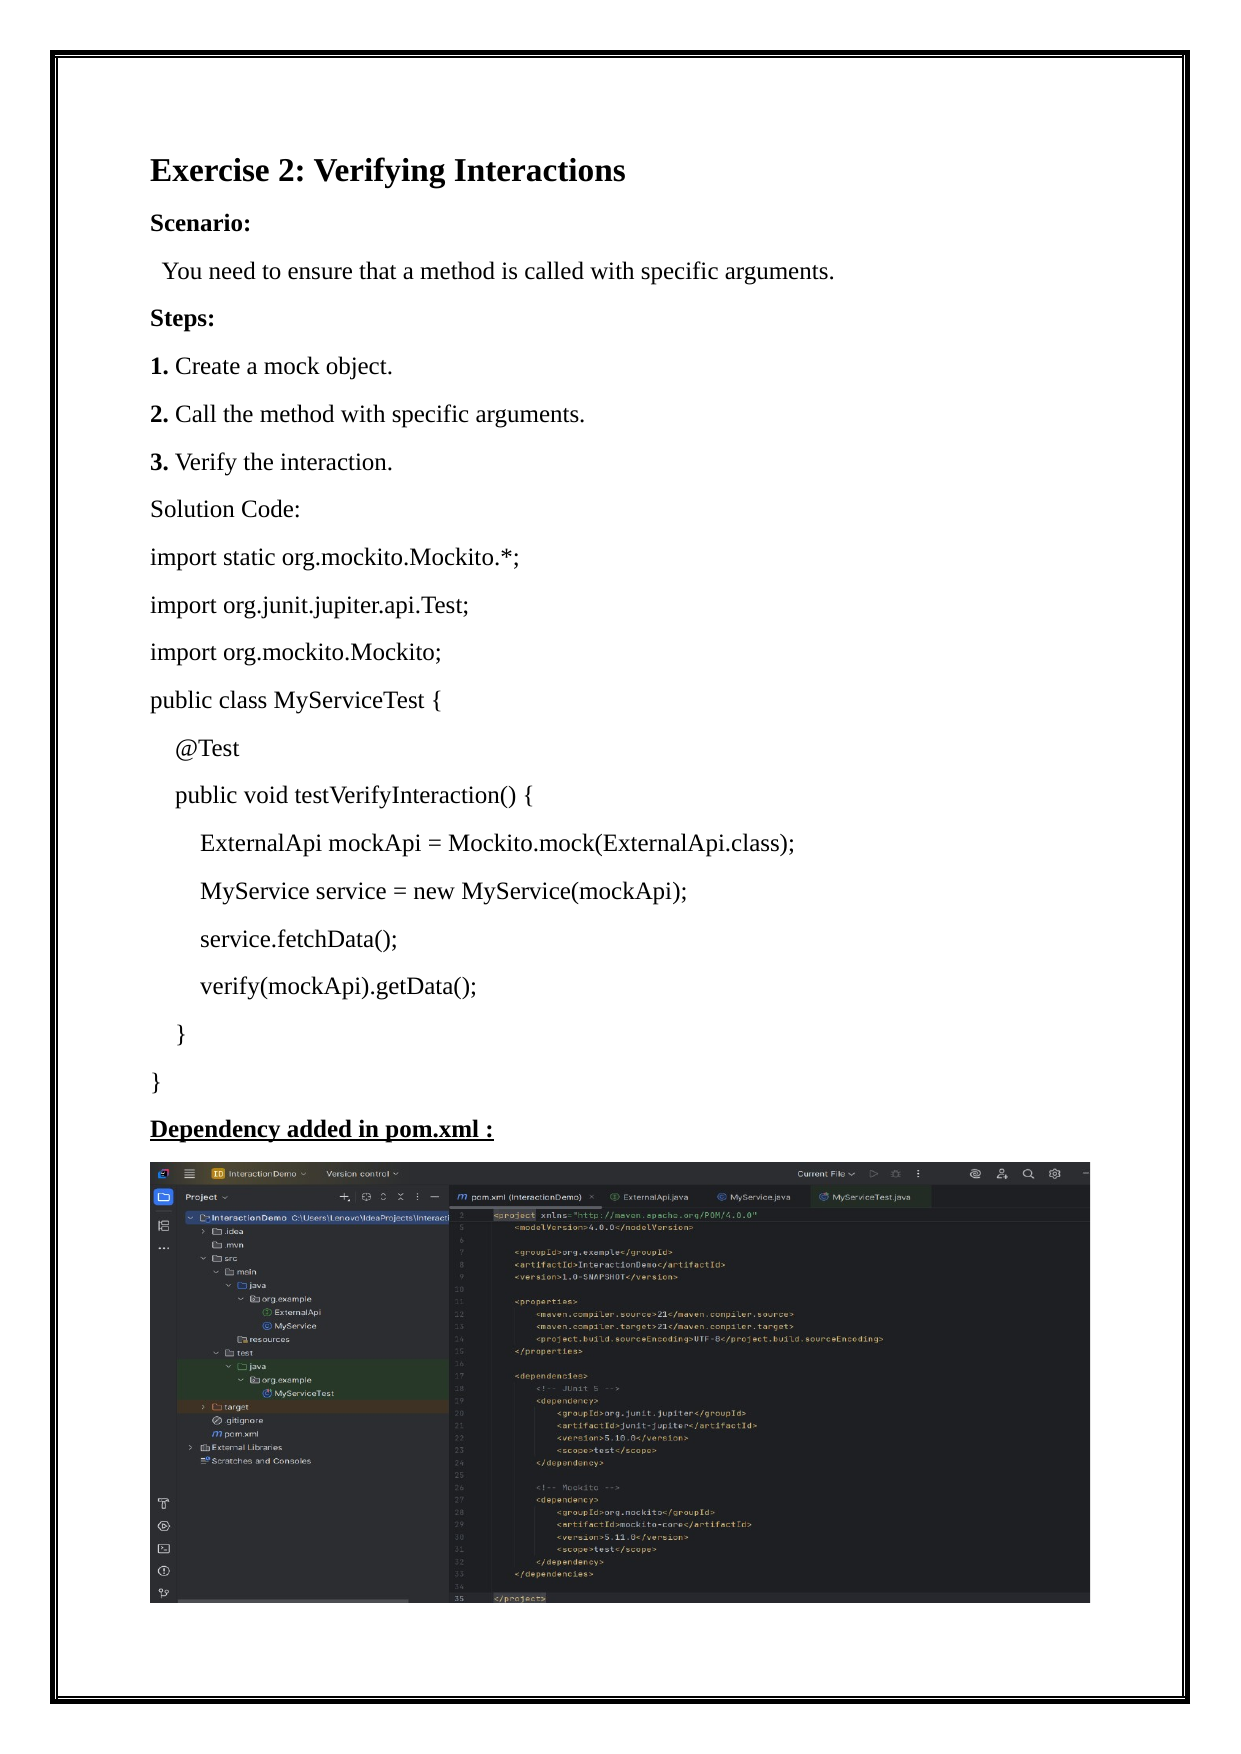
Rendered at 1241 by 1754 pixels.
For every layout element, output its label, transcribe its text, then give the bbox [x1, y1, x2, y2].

picture [150, 1162, 1091, 1603]
text 2. Call the method with specific arguments. [150, 399, 1090, 428]
text 1. Create a mock object. [150, 351, 1090, 380]
text ExternalApi mockApi = Mockito.mock(ExternalApi.class); [150, 828, 1090, 857]
text Exercise 2: Verifying Interactions [150, 150, 1090, 188]
text public class MyServiceTest { [150, 685, 1090, 714]
text Dependency added in pom.xml : [150, 1114, 1090, 1143]
text Solution Code: [150, 494, 1090, 523]
text service.fetchData(); [150, 924, 1090, 952]
text Steps: [150, 303, 1090, 332]
text import org.junit.jupiter.api.Test; [150, 590, 1090, 618]
text import org.mockito.Mockito; [150, 637, 1090, 666]
text MyService service = new MyService(mockApi); [150, 876, 1090, 905]
text } [150, 1019, 1090, 1048]
text verify(mockApi).getData(); [150, 971, 1090, 1000]
text You need to ensure that a method is called with specific arguments. [150, 256, 1090, 284]
text import static org.mockito.Mockito.*; [150, 542, 1090, 571]
text 3. Verify the interaction. [150, 447, 1090, 475]
text @Test [150, 733, 1090, 762]
text Scenario: [150, 208, 1090, 237]
text public void testVerifyInteraction() { [150, 781, 1090, 809]
text } [150, 1067, 1090, 1096]
